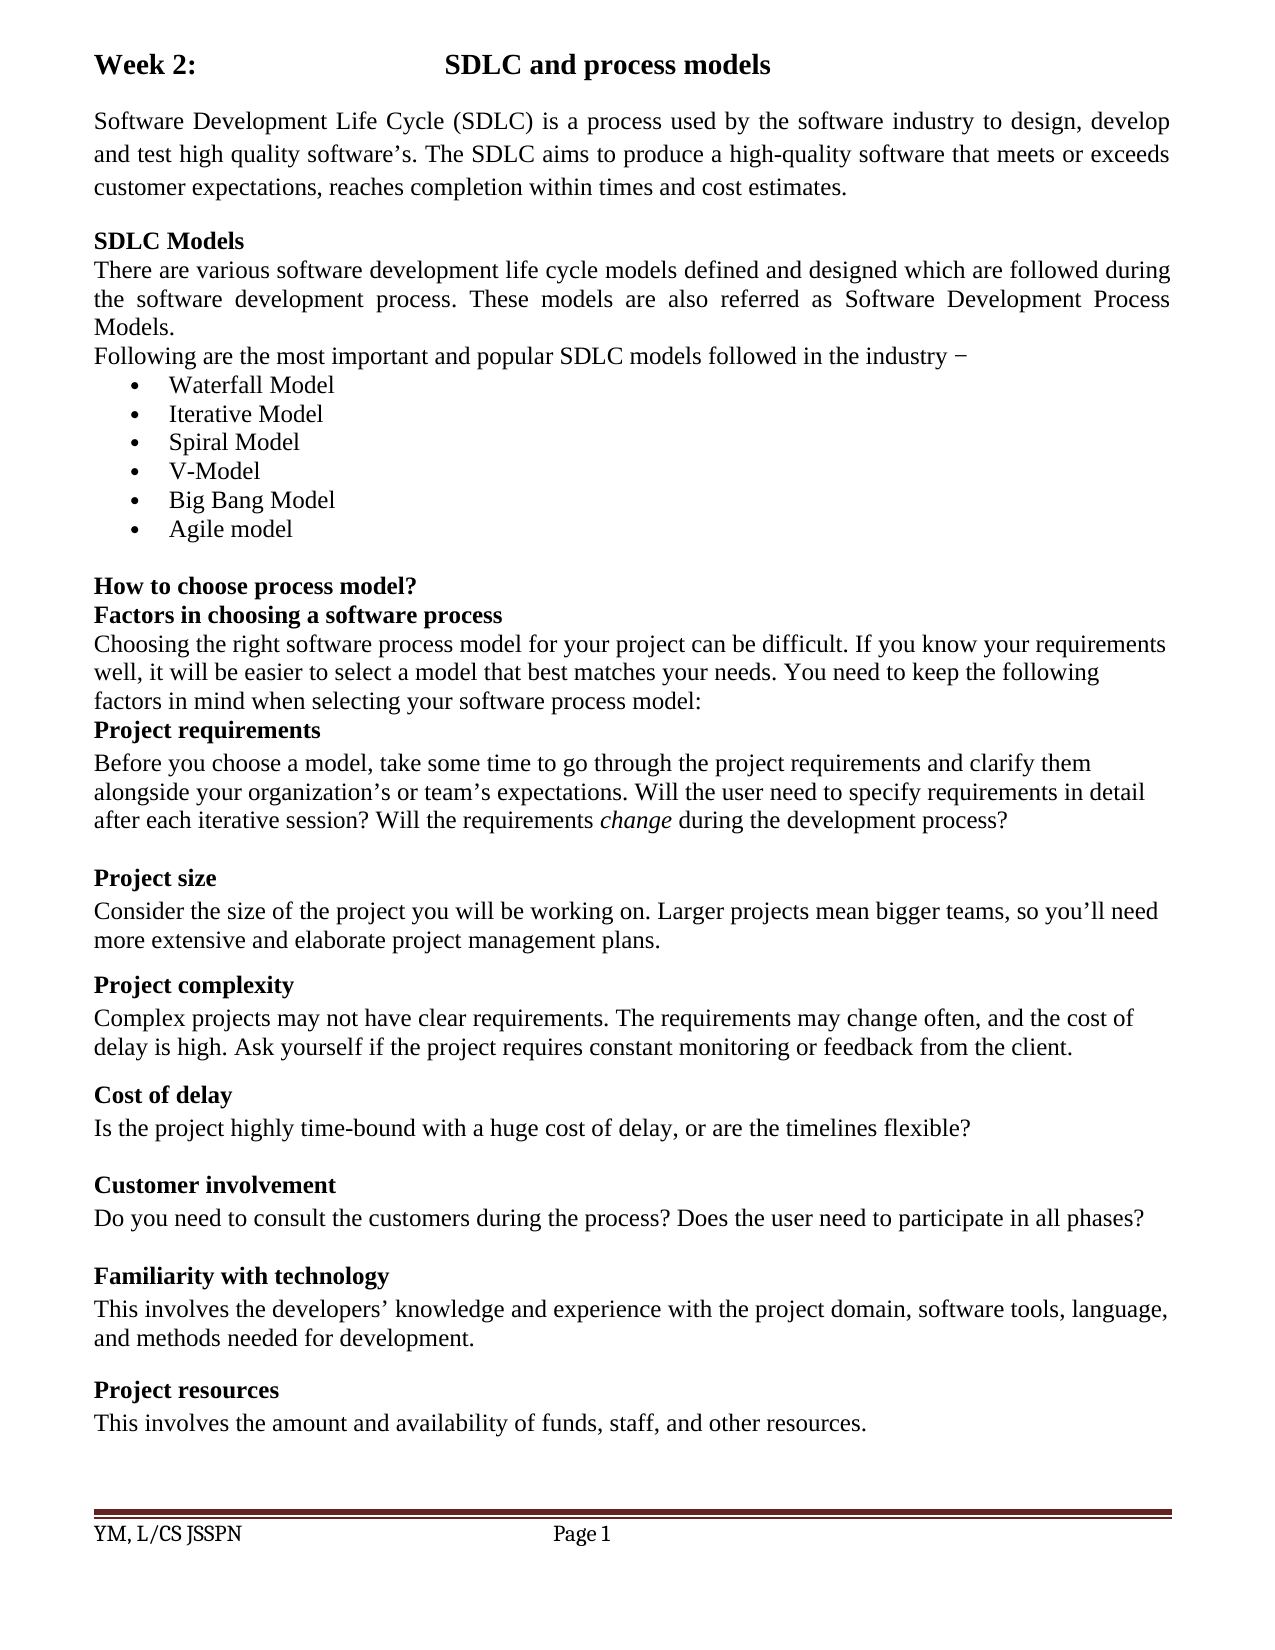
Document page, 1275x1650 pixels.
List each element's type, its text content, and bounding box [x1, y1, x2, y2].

subtitle Familiarity with technology [94, 1261, 1172, 1290]
text Complex projects may not have clear requirements. The requirements may change often, and the cost of delay is high. Ask yourself if the project requires constant monitoring or feedback from the client. [94, 1003, 1172, 1061]
list Iterative Model [131, 399, 1172, 427]
subtitle Project requirements [94, 715, 1172, 744]
subtitle Project size [94, 863, 1172, 892]
subtitle Project complexity [94, 970, 1172, 999]
text Week 2: SDLC and process models [94, 47, 1172, 80]
text Do you need to consult the customers during the process? Does the user need to participate in all phases? [94, 1203, 1172, 1232]
text Is the project highly time-bound with a huge cost of delay, or are the timelines flexible? [94, 1113, 1172, 1142]
text How to choose process model? [94, 571, 1172, 600]
text There are various software development life cycle models defined and designed which are followed during the software development process. These models are also referred as Software Development Process Models. [94, 255, 1172, 341]
list Big Bang Model [131, 485, 1172, 514]
subtitle Factors in choosing a software process [94, 600, 1172, 629]
text Before you choose a model, take some time to go through the project requirements and clarify them alongside your organization’s or team’s expectations. Will the user need to specify requirements in detail after each iterative session? Will the requirements change during the development process? [94, 748, 1172, 834]
list Spiral Model [131, 427, 1172, 456]
list Agile model [131, 514, 1172, 542]
text Following are the most important and popular SDLC models followed in the industry − [94, 341, 1172, 370]
text Software Development Life Cycle (SDLC) is a process used by the software industry to design, develop and test high quality software’s. The SDLC aims to produce a high-quality software that meets or exceeds customer expectations, reaches completion within times and cost estimates. [94, 106, 1172, 201]
text Consider the size of the project you will be working on. Larger projects mean bigger teams, so you’ll need more extensive and elaborate project management plans. [94, 896, 1172, 953]
text Choosing the right software process model for your project can be difficult. If you know your requirements well, it will be easier to select a model that best matches your needs. You need to keep the following factors in mind when selecting your software process model: [94, 629, 1172, 715]
text SDLC Models [94, 226, 1172, 255]
list Waterfall Model [131, 370, 1172, 399]
subtitle Customer involvement [94, 1170, 1172, 1199]
text This involves the developers’ knowledge and experience with the project domain, software tools, language, and methods needed for development. [94, 1294, 1172, 1351]
subtitle Cost of delay [94, 1080, 1172, 1109]
subtitle Project resources [94, 1376, 1172, 1404]
list V-Model [131, 456, 1172, 485]
text This involves the amount and availability of funds, staff, and other resources. [94, 1408, 1172, 1437]
